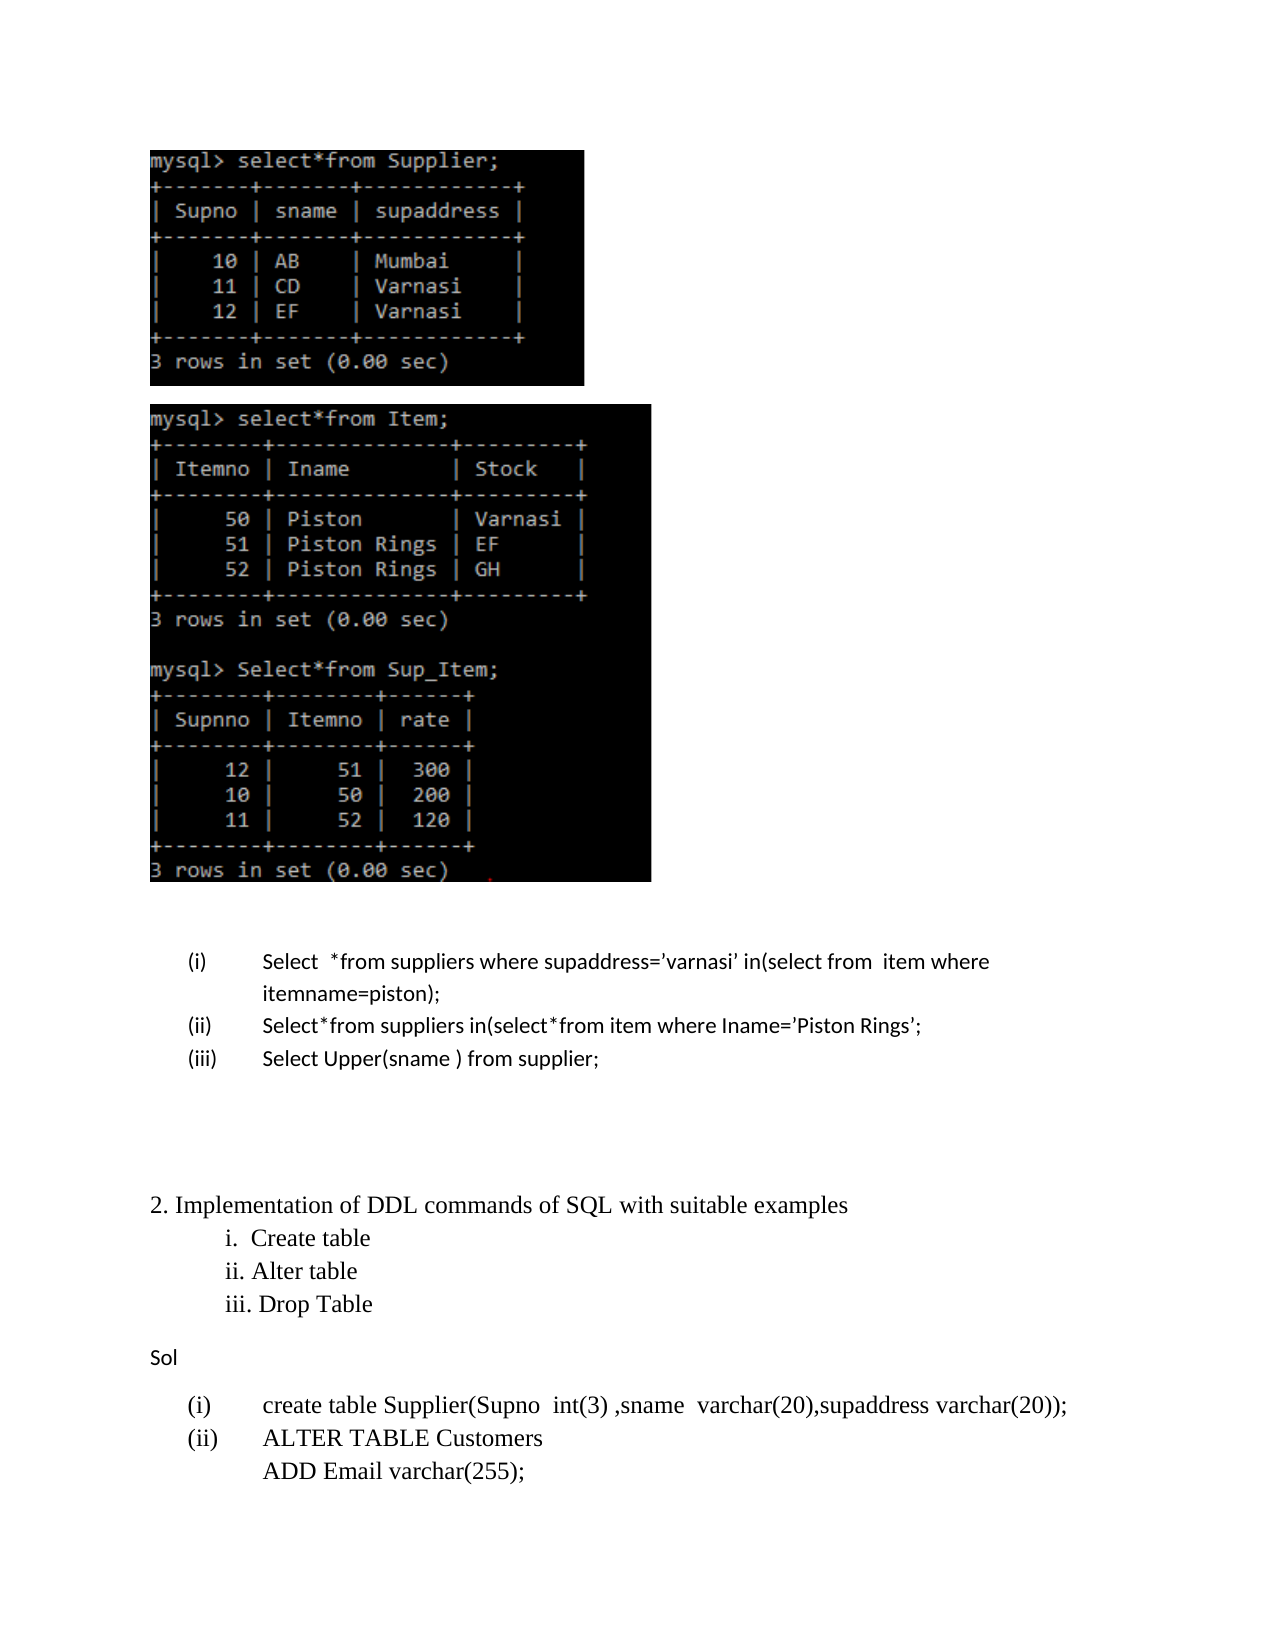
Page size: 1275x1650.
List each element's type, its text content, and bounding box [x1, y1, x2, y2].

list ADD Email varchar(255); [262, 1456, 1125, 1485]
picture [150, 150, 585, 386]
list ALTER TABLE Customers [187, 1423, 1125, 1452]
list Select Upper(sname ) from supplier; [187, 1044, 1125, 1072]
list create table Supplier(Supno int(3) ,sname varchar(20),supaddress varchar(20)); [187, 1390, 1125, 1419]
list Select*from suppliers in(select*from item where Iname=’Piston Rings’; [187, 1011, 1125, 1039]
picture [150, 404, 652, 882]
list ii. Alter table [150, 1256, 1125, 1285]
list Select *from suppliers where supaddress=’varnasi’ in(select from item where itemname=piston); [187, 947, 1125, 1007]
list 2. Implementation of DDL commands of SQL with suitable examples [150, 1190, 1125, 1219]
list iii. Drop Table [150, 1289, 1125, 1318]
list i. Create table [150, 1223, 1125, 1252]
text Sol [150, 1343, 1125, 1371]
